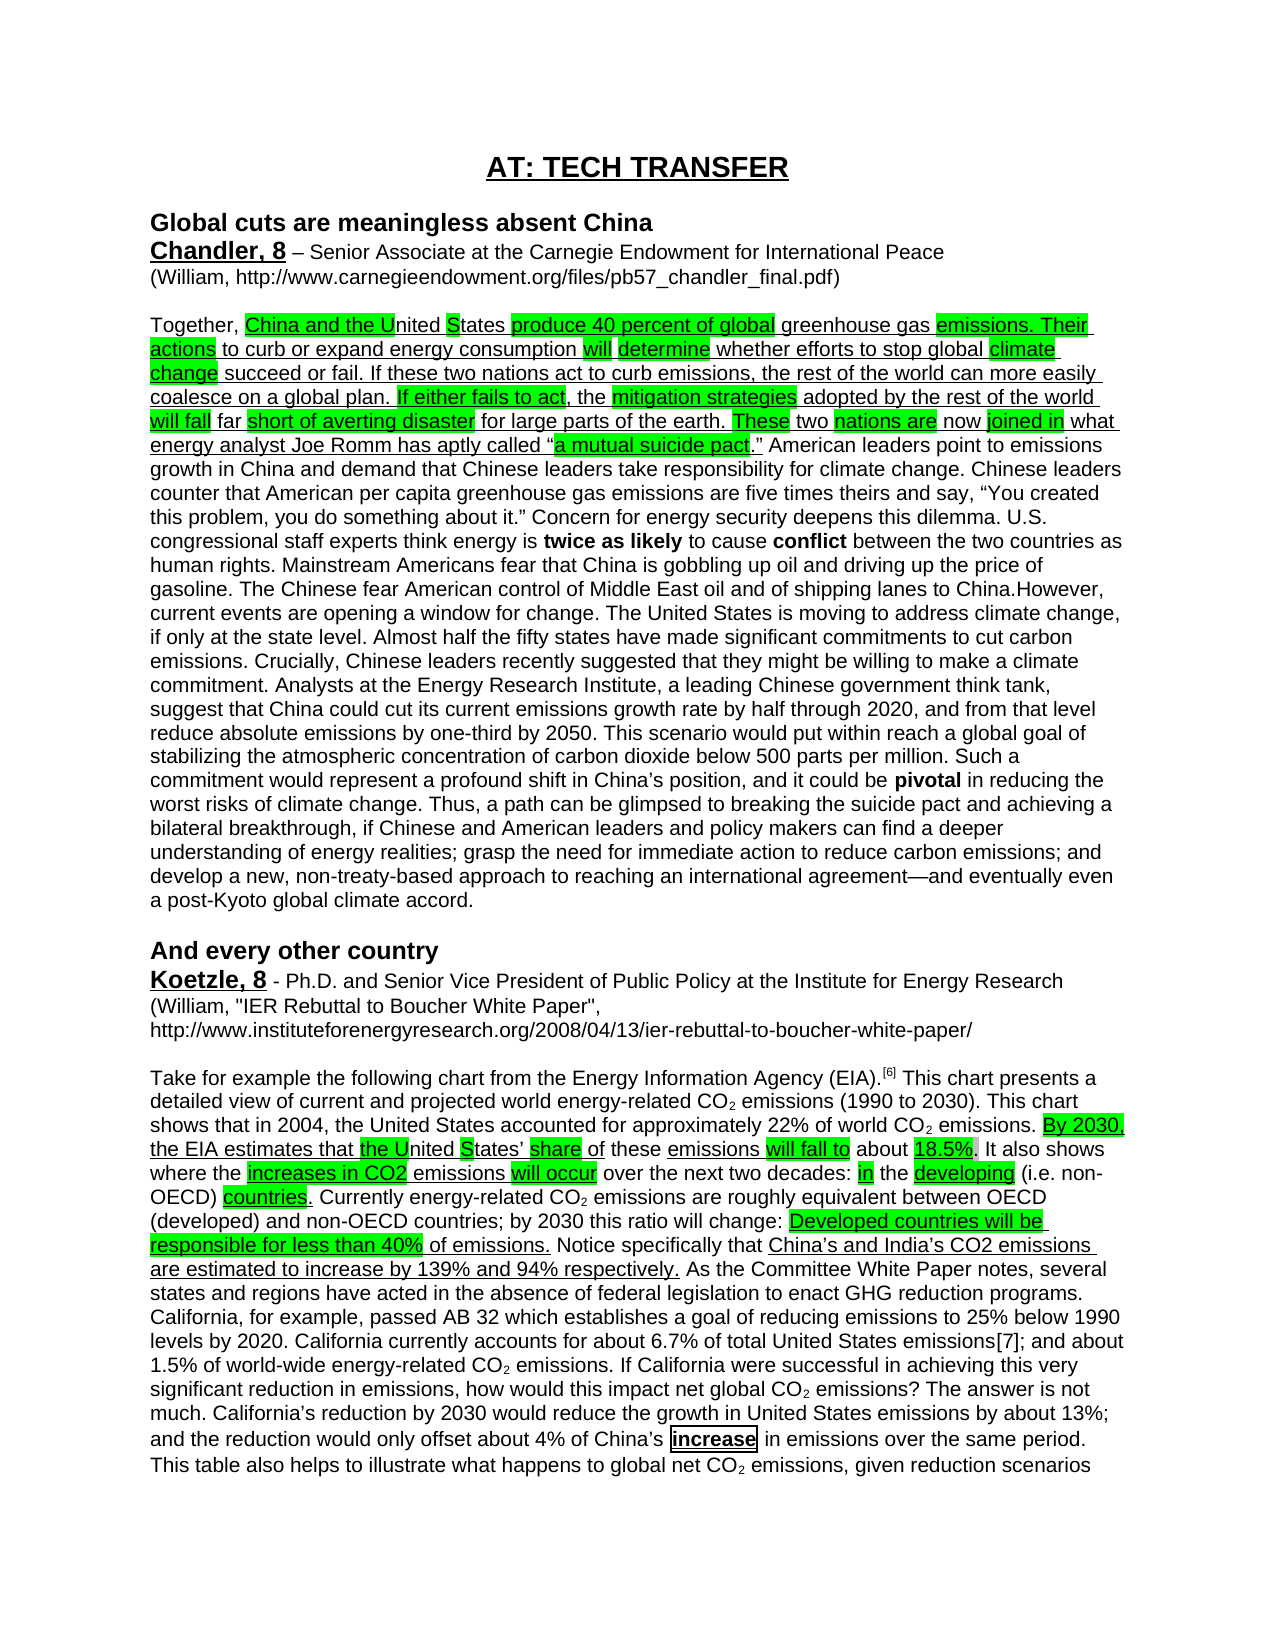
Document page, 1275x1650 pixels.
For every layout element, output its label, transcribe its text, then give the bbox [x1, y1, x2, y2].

text And every other country [150, 936, 1125, 965]
text Koetzle, 8 - Ph.D. and Senior Vice President of Public Policy at the Institute for Energy Research [150, 965, 1125, 993]
subtitle at: tech transfer [150, 150, 1125, 183]
text Together, China and the United States produce 40 percent of global greenhouse gas emissions. Their actions to curb or expand energy consumption will determine whether efforts to stop global climate change succeed or fail. If these two nations act to curb emissions, the rest of the world can more easily coalesce on a global plan. If either fails to act, the mitigation strategies adopted by the rest of the world will fall far short of averting disaster for large parts of the earth. These two nations are now joined in what energy analyst Joe Romm has aptly called “a mutual suicide pact.” American leaders point to emissions growth in China and demand that Chinese leaders take responsibility for climate change. Chinese leaders counter that American per capita greenhouse gas emissions are five times theirs and say, “You created this problem, you do something about it.” Concern for energy security deepens this dilemma. U.S. congressional staff experts think energy is twice as likely to cause conflict between the two countries as human rights. Mainstream Americans fear that China is gobbling up oil and driving up the price of gasoline. The Chinese fear American control of Middle East oil and of shipping lanes to China.However, current events are opening a window for change. The United States is moving to address climate change, if only at the state level. Almost half the fifty states have made significant commitments to cut carbon emissions. Crucially, Chinese leaders recently suggested that they might be willing to make a climate commitment. Analysts at the Energy Research Institute, a leading Chinese government think tank, suggest that China could cut its current emissions growth rate by half through 2020, and from that level reduce absolute emissions by one-third by 2050. This scenario would put within reach a global goal of stabilizing the atmospheric concentration of carbon dioxide below 500 parts per million. Such a commitment would represent a profound shift in China’s position, and it could be pivotal in reducing the worst risks of climate change. Thus, a path can be glimpsed to breaking the suicide pact and achieving a bilateral breakthrough, if Chinese and American leaders and policy makers can find a deeper understanding of energy realities; grasp the need for immediate action to reduce carbon emissions; and develop a new, non-treaty-based approach to reaching an international agreement—and eventually even a post-Kyoto global climate accord. [150, 313, 1125, 912]
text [150, 1065, 1125, 1477]
text Global cuts are meaningless absent China [150, 207, 1125, 236]
text (William, http://www.carnegieendowment.org/files/pb57_chandler_final.pdf) [150, 265, 1125, 289]
text Chandler, 8 – Senior Associate at the Carnegie Endowment for International Peace [150, 236, 1125, 265]
text (William, "IER Rebuttal to Boucher White Paper", http://www.instituteforenergyresearch.org/2008/04/13/ier-rebuttal-to-boucher-white-paper/ [150, 993, 1125, 1041]
